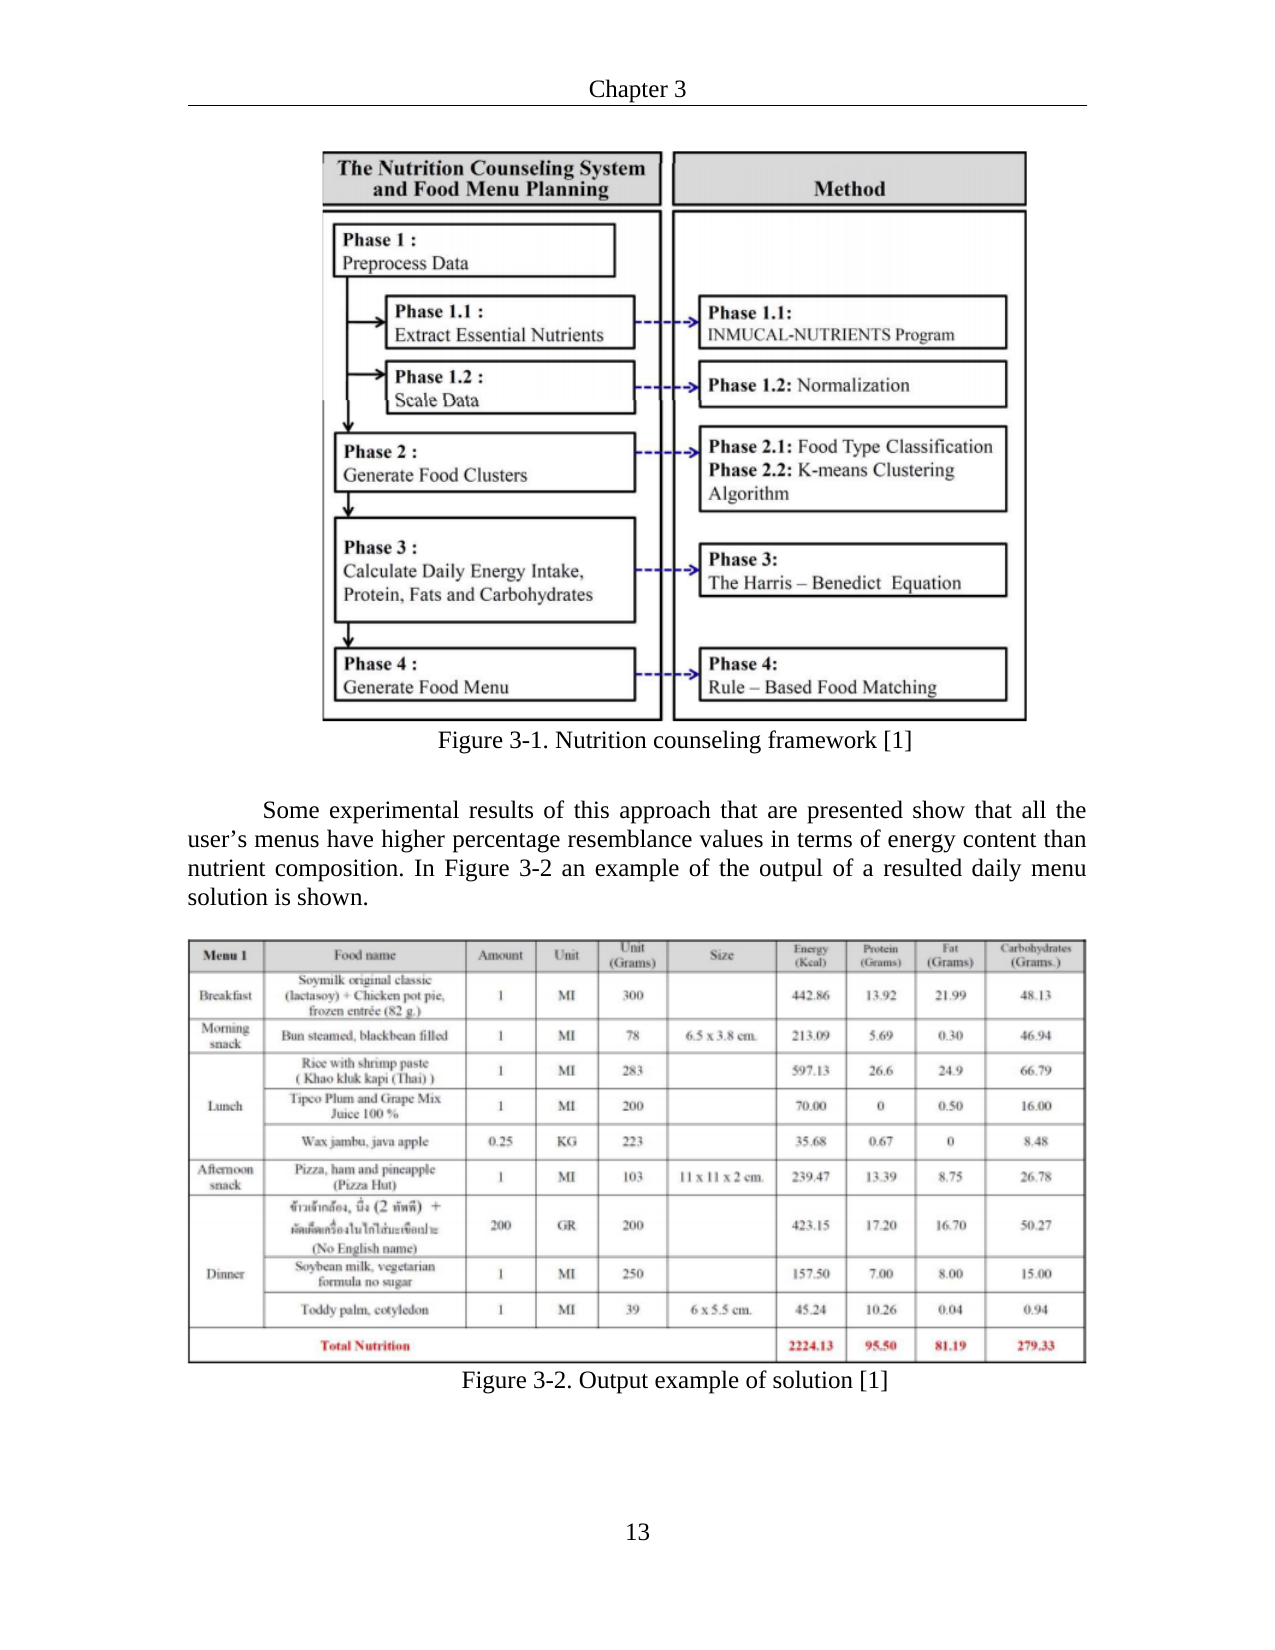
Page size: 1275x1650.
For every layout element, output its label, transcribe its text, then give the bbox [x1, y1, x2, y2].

text Some experimental results of this approach that are presented show that all the user’s menus have higher percentage resemblance values in terms of energy content than nutrient composition. In Figure 3-2 an example of the outpul of a resulted daily menu solution is shown. [187, 796, 1087, 911]
picture [187, 939, 1088, 1365]
text Figure 3-2. Output example of solution [1] [187, 1365, 1087, 1394]
text Figure 3-1. Nutrition counseling framework [1] [187, 726, 1087, 754]
picture [322, 150, 1028, 726]
